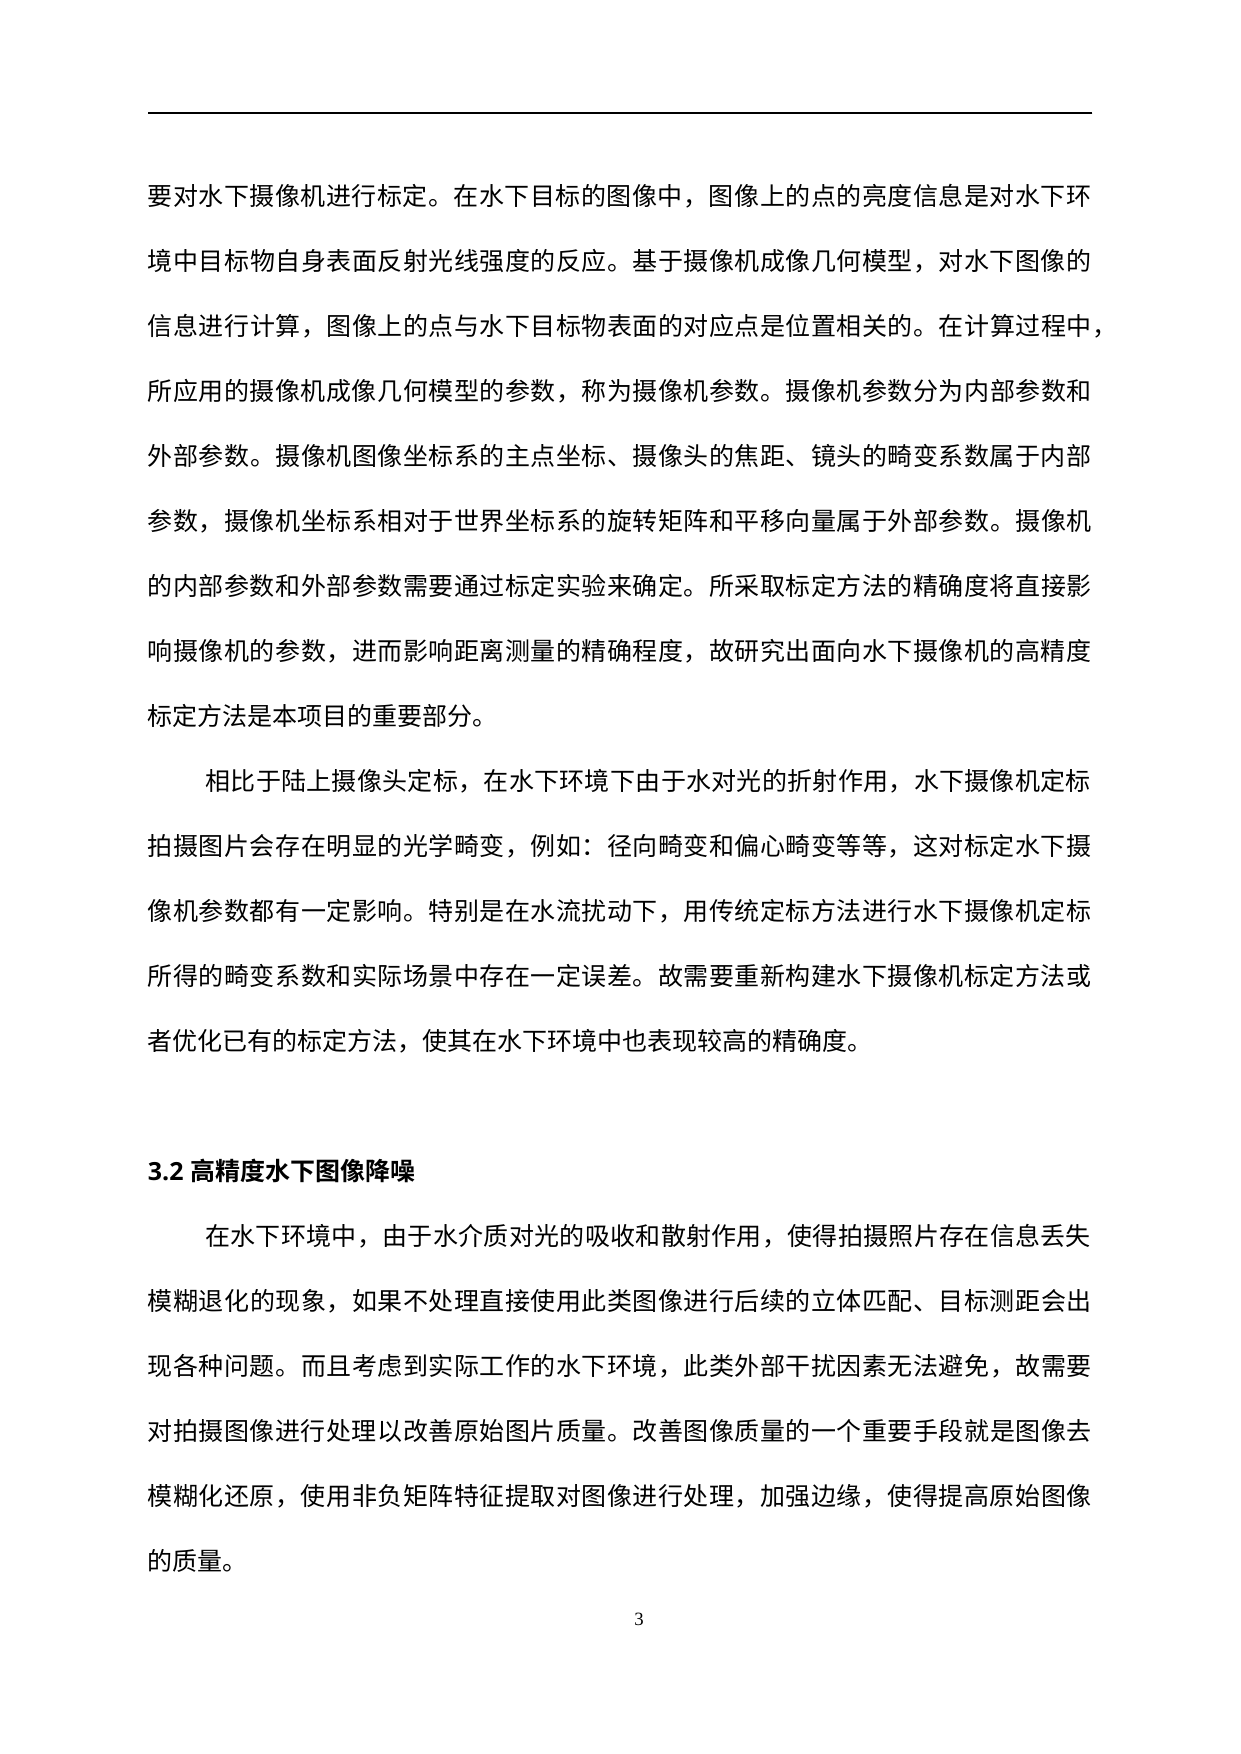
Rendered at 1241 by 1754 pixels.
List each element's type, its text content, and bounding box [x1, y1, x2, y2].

text 在水下环境中，由于水介质对光的吸收和散射作用，使得拍摄照片存在信息丢失、模糊退化的现象，如果不处理直接使用此类图像进行后续的立体匹配、目标测距会出现各种问题。而且考虑到实际工作的水下环境，此类外部干扰因素无法避免，故需要对拍摄图像进行处理以改善原始图片质量。改善图像质量的一个重要手段就是图像去模糊化还原，使用非负矩阵特征提取对图像进行处理，加强边缘，使得提高原始图像的质量。 [148, 1202, 1092, 1592]
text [148, 162, 1092, 747]
text 3.2 高精度水下图像降噪 [148, 1137, 1092, 1202]
text 相比于陆上摄像头定标，在水下环境下由于水对光的折射作用，水下摄像机定标拍摄图片会存在明显的光学畸变，例如：径向畸变和偏心畸变等等，这对标定水下摄像机参数都有一定影响。特别是在水流扰动下，用传统定标方法进行水下摄像机定标所得的畸变系数和实际场景中存在一定误差。故需要重新构建水下摄像机标定方法或者优化已有的标定方法，使其在水下环境中也表现较高的精确度。 [148, 747, 1092, 1072]
